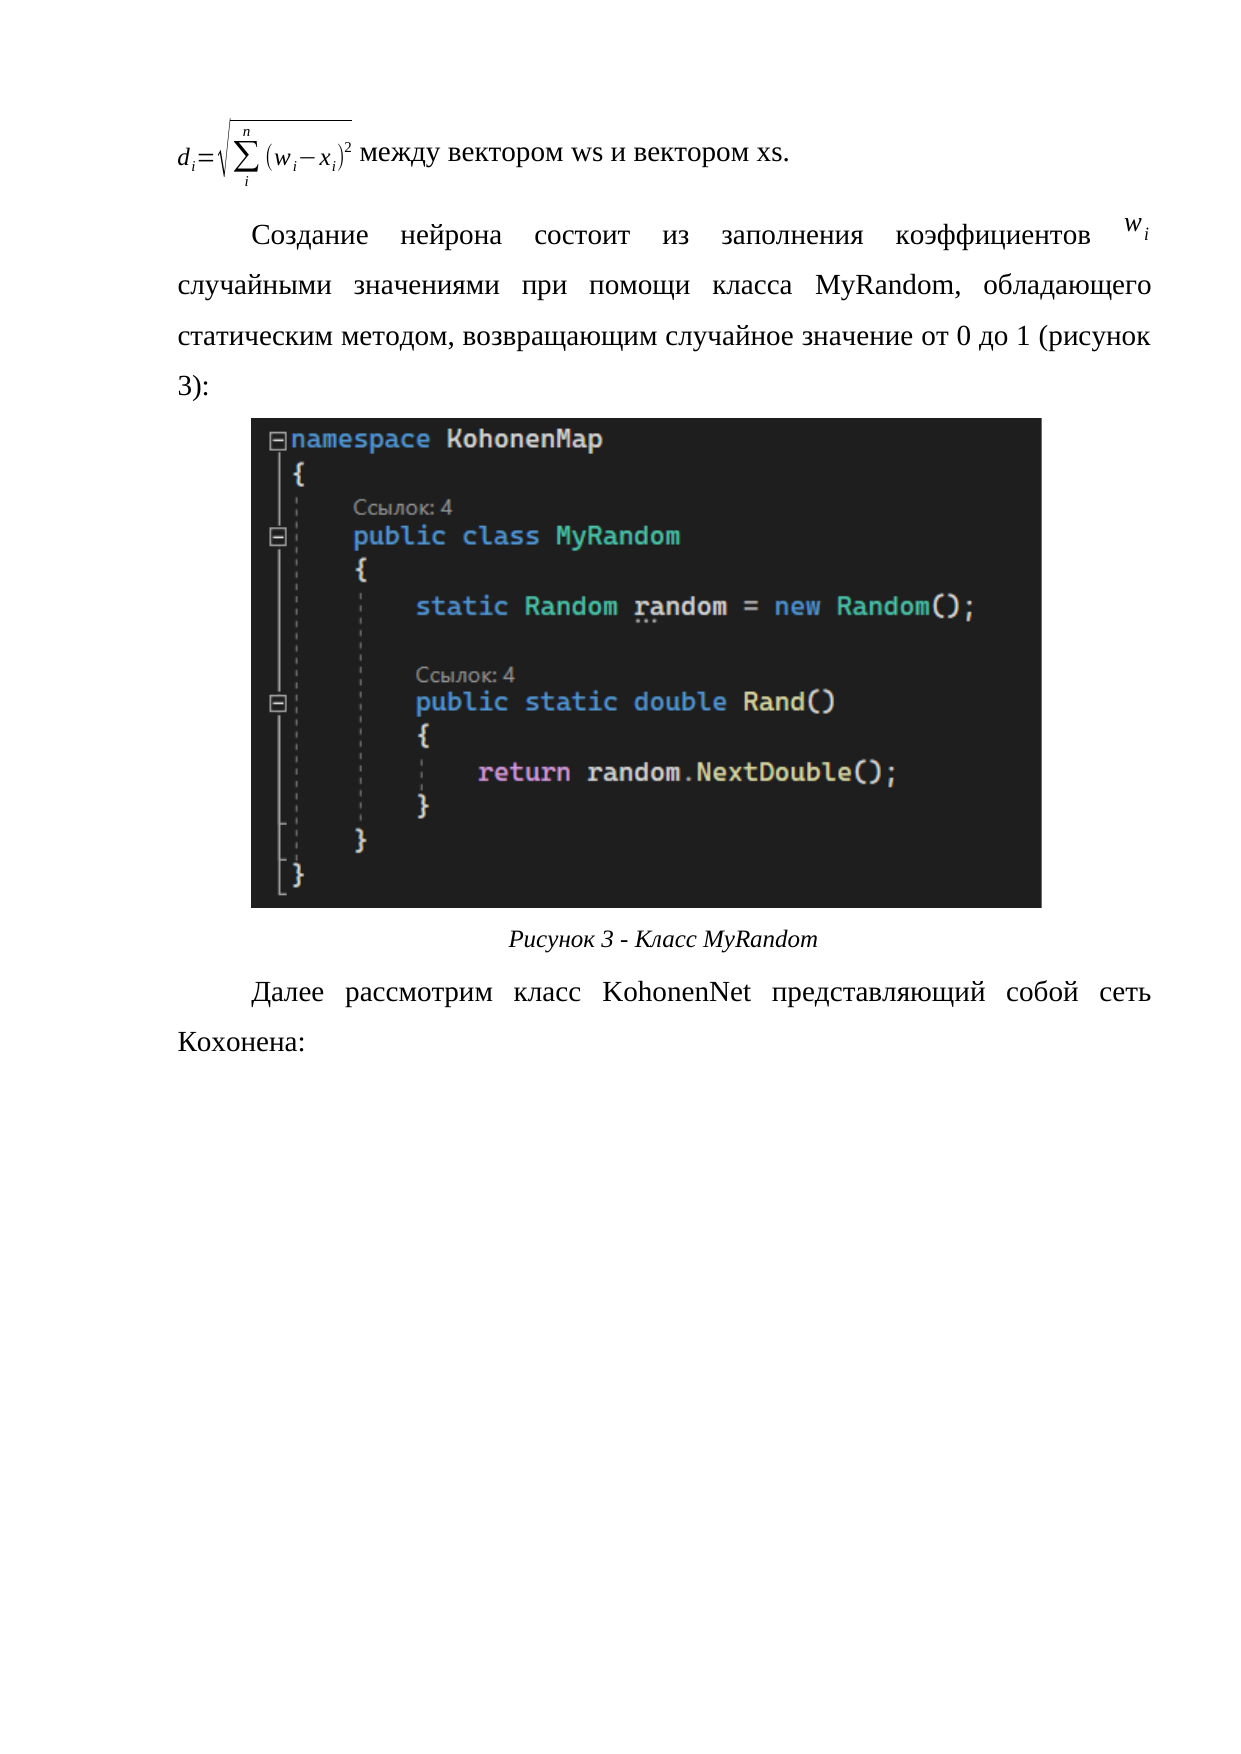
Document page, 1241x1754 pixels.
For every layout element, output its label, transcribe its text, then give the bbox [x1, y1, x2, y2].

text Далее рассмотрим класс KohonenNet представляющий собой сеть Кохонена: [177, 974, 1152, 1058]
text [177, 118, 1152, 191]
picture [251, 418, 1042, 908]
text Создание нейрона состоит из заполнения коэффициентов случайными значениями при помощи класса MyRandom, обладающего статическим методом, возвращающим случайное значение от 0 до 1 (рисунок 3): [177, 207, 1152, 402]
text Рисунок 3 - Класс MyRandom [177, 924, 1152, 953]
